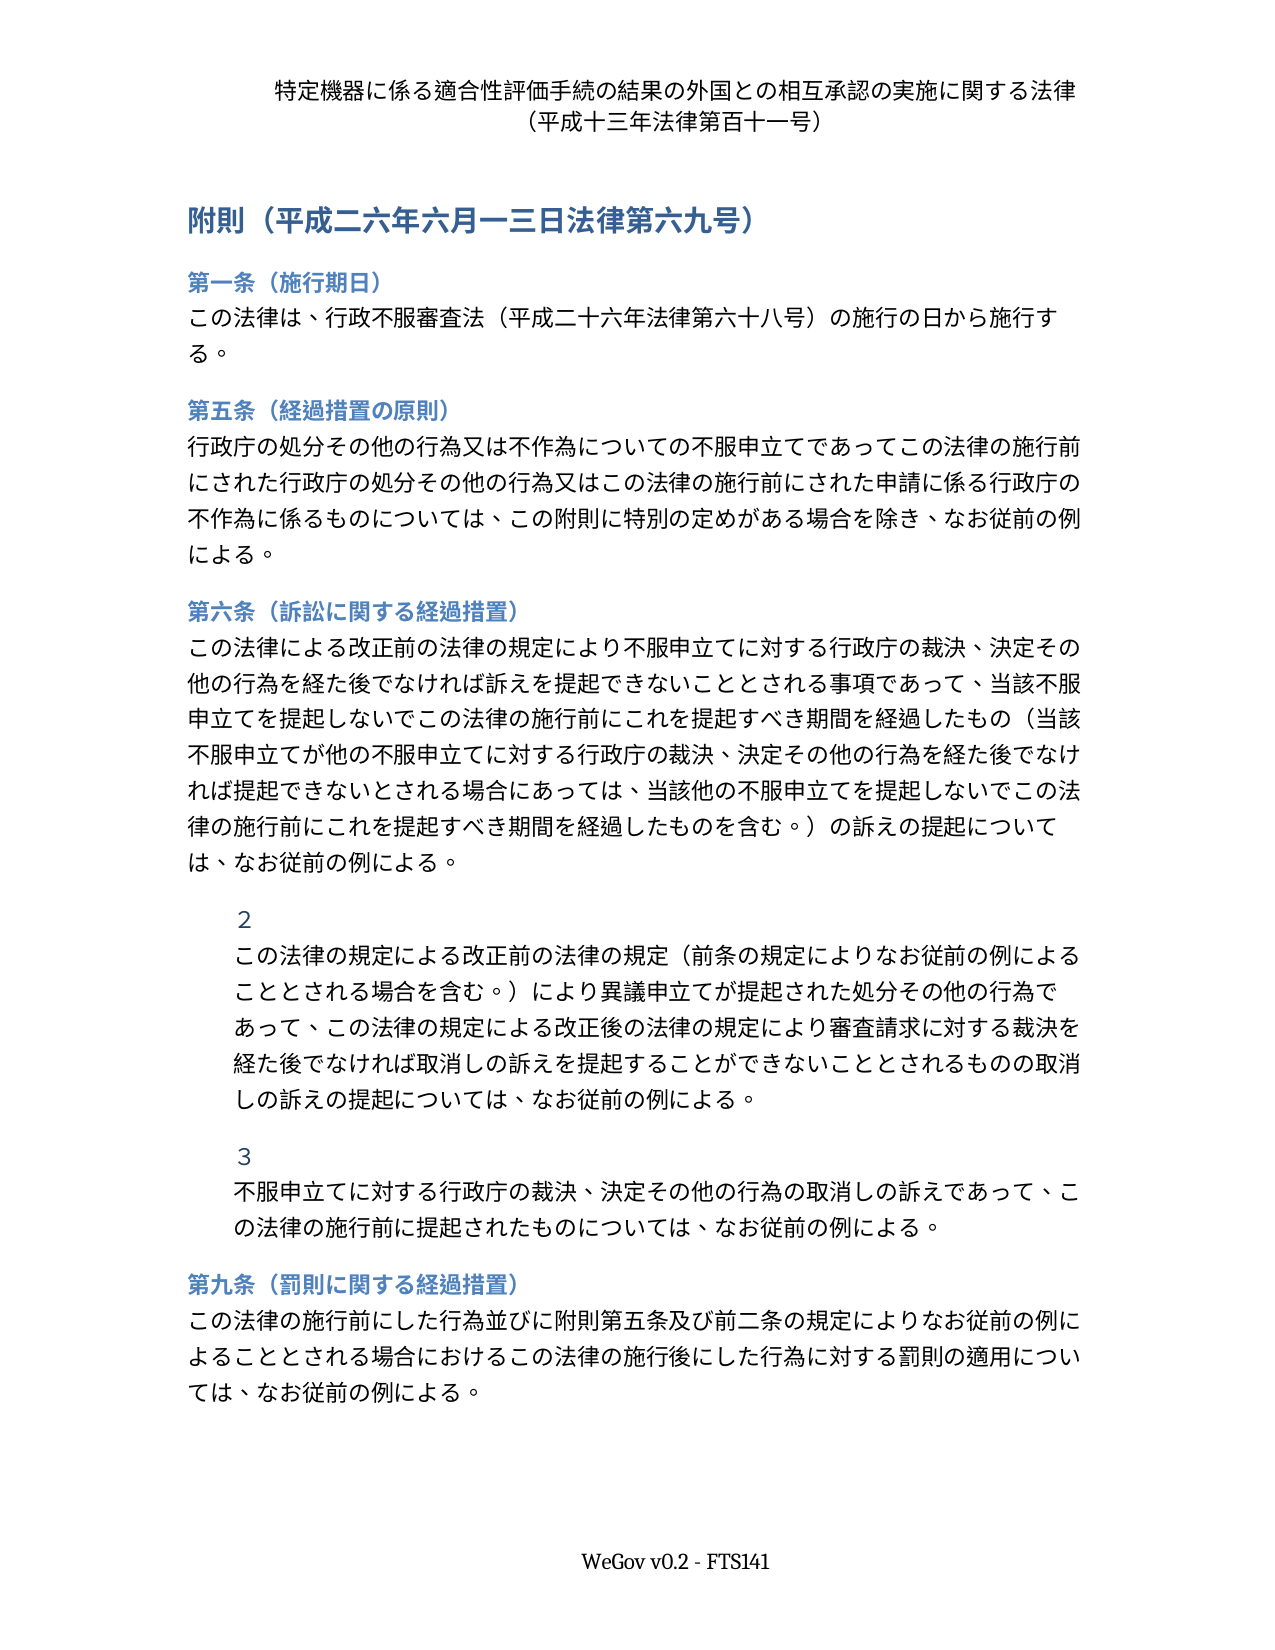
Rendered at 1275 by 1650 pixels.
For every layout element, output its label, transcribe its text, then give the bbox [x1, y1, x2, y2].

subtitle 第五条（経過措置の原則） [187, 395, 1087, 426]
subtitle 第一条（施行期日） [187, 266, 1087, 298]
subtitle 附則（平成二六年六月一三日法律第六九号） [187, 200, 1087, 240]
subtitle ２ [233, 904, 1087, 935]
text この法律の施行前にした行為並びに附則第五条及び前二条の規定によりなお従前の例によることとされる場合におけるこの法律の施行後にした行為に対する罰則の適用については、なお従前の例による。 [187, 1305, 1087, 1408]
subtitle ３ [233, 1140, 1087, 1172]
subtitle 第九条（罰則に関する経過措置） [187, 1269, 1087, 1300]
text この法律による改正前の法律の規定により不服申立てに対する行政庁の裁決、決定その他の行為を経た後でなければ訴えを提起できないこととされる事項であって、当該不服申立てを提起しないでこの法律の施行前にこれを提起すべき期間を経過したもの（当該不服申立てが他の不服申立てに対する行政庁の裁決、決定その他の行為を経た後でなければ提起できないとされる場合にあっては、当該他の不服申立てを提起しないでこの法律の施行前にこれを提起すべき期間を経過したものを含む。）の訴えの提起については、なお従前の例による。 [187, 632, 1087, 878]
text この法律の規定による改正前の法律の規定（前条の規定によりなお従前の例によることとされる場合を含む。）により異議申立てが提起された処分その他の行為であって、この法律の規定による改正後の法律の規定により審査請求に対する裁決を経た後でなければ取消しの訴えを提起することができないこととされるものの取消しの訴えの提起については、なお従前の例による。 [233, 940, 1087, 1115]
subtitle 第六条（訴訟に関する経過措置） [187, 596, 1087, 627]
text 不服申立てに対する行政庁の裁決、決定その他の行為の取消しの訴えであって、この法律の施行前に提起されたものについては、なお従前の例による。 [233, 1176, 1087, 1243]
text 行政庁の処分その他の行為又は不作為についての不服申立てであってこの法律の施行前にされた行政庁の処分その他の行為又はこの法律の施行前にされた申請に係る行政庁の不作為に係るものについては、この附則に特別の定めがある場合を除き、なお従前の例による。 [187, 431, 1087, 570]
text この法律は、行政不服審査法（平成二十六年法律第六十八号）の施行の日から施行する。 [187, 302, 1087, 369]
